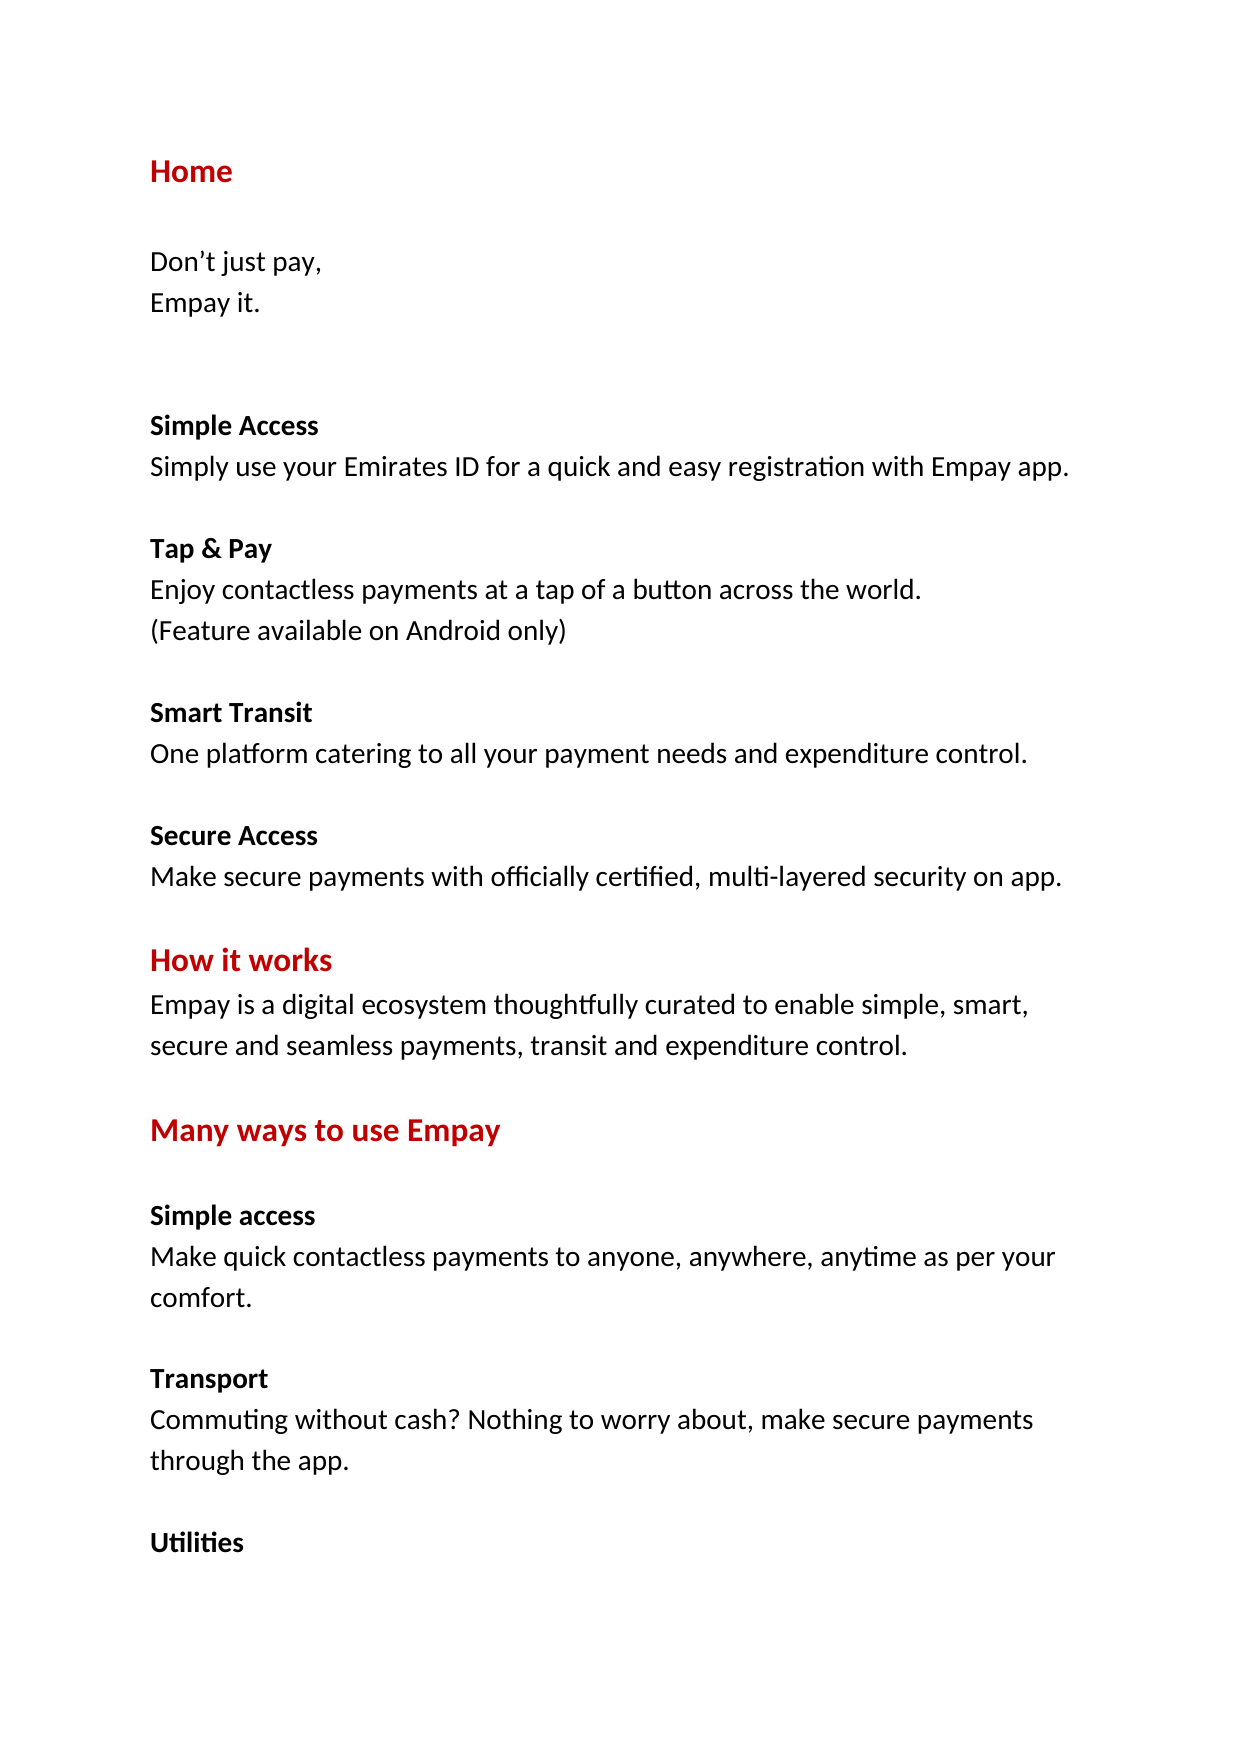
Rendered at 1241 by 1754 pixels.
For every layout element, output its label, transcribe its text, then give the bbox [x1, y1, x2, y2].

text Utilities [150, 1524, 1090, 1560]
text Simple Access [150, 407, 1090, 443]
text Many ways to use Empay [150, 1109, 1090, 1150]
text Secure Access [150, 817, 1090, 852]
text Empay is a digital ecosystem thoughtfully curated to enable simple, smart, secure and seamless payments, transit and expenditure control. [150, 986, 1090, 1063]
text Make quick contactless payments to anyone, anywhere, anytime as per your comfort. [150, 1238, 1090, 1314]
text Enjoy contactless payments at a tap of a button across the world. [150, 571, 1090, 607]
text Tap & Pay [150, 530, 1090, 566]
text Don’t just pay, [150, 243, 1090, 279]
text Commuting without cash? Nothing to worry about, make secure payments through the app. [150, 1401, 1090, 1478]
text Transport [150, 1361, 1090, 1396]
text One platform catering to all your payment needs and expenditure control. [150, 735, 1090, 770]
text How it works [150, 939, 1090, 980]
text Home [150, 150, 1090, 191]
text Simple access [150, 1197, 1090, 1232]
text Smart Transit [150, 694, 1090, 729]
text Make secure payments with officially certified, multi-layered security on app. [150, 858, 1090, 893]
text (Feature available on Android only) [150, 612, 1090, 648]
text Empay it. [150, 284, 1090, 320]
text Simply use your Emirates ID for a quick and easy registration with Empay app. [150, 448, 1090, 484]
